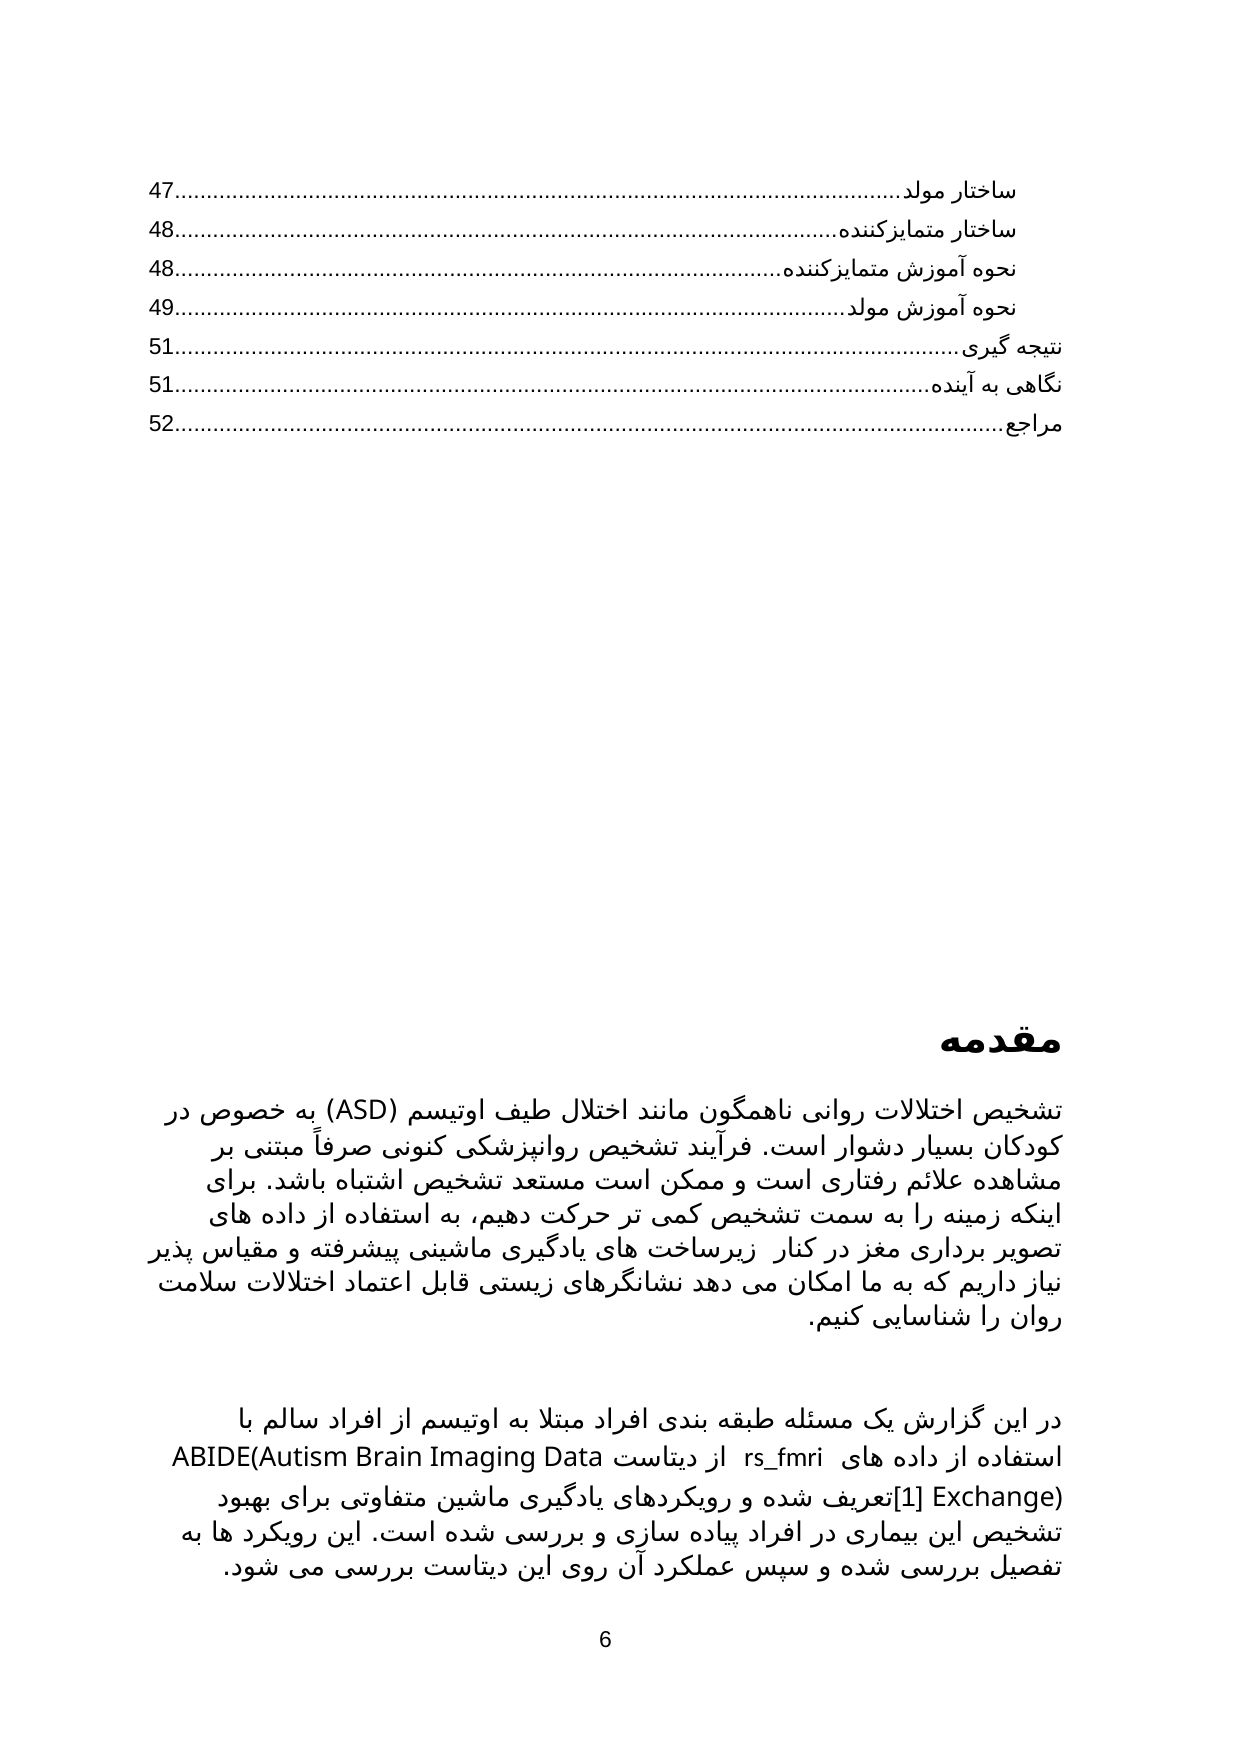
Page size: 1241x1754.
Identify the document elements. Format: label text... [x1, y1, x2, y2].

text ساختار متمایزکننده 48 [148, 216, 1017, 242]
text ساختار مولد 47 [148, 177, 1017, 203]
text مراجع 52 [148, 410, 1063, 437]
subtitle مقدمه [148, 1015, 1063, 1061]
text نحوه آموزش متمایزکننده 48 [148, 255, 1017, 281]
text نگاهی به آینده 51 [148, 371, 1063, 398]
text نحوه آموزش مولد 49 [148, 294, 1017, 320]
text در این گزارش یک مسئله طبقه بندی افراد مبتلا به اوتیسم از افراد سالم با استفاده از داده های rs_fmri از دیتاست ABIDE(Autism Brain Imaging Data Exchange) تعریف شده و رویکردهای یادگیری ماشین متفاوتی برای بهبود تشخیص این بیماری در افراد پیاده سازی و بررسی شده است. این رویکرد ها به تفصیل بررسی شده و سپس عملکرد آن روی این دیتاست بررسی می شود. [148, 1403, 1063, 1582]
text تشخیص اختلالات روانی ناهمگون مانند اختلال طیف اوتیسم (ASD) به خصوص در کودکان بسیار دشوار است. فرآیند تشخیص روانپزشکی کنونی صرفاً مبتنی بر مشاهده علائم رفتاری است و ممکن است مستعد تشخیص اشتباه باشد. برای اینکه زمینه را به سمت تشخیص کمی تر حرکت دهیم، به استفاده از داده های تصویر برداری مغز در کنار زیرساخت های یادگیری ماشینی پیشرفته و مقیاس پذیر نیاز داریم که به ما امکان می دهد نشانگرهای زیستی قابل اعتماد اختلالات سلامت روان را شناسایی کنیم. [148, 1091, 1063, 1332]
text نتیجه گیری 51 [148, 333, 1063, 359]
